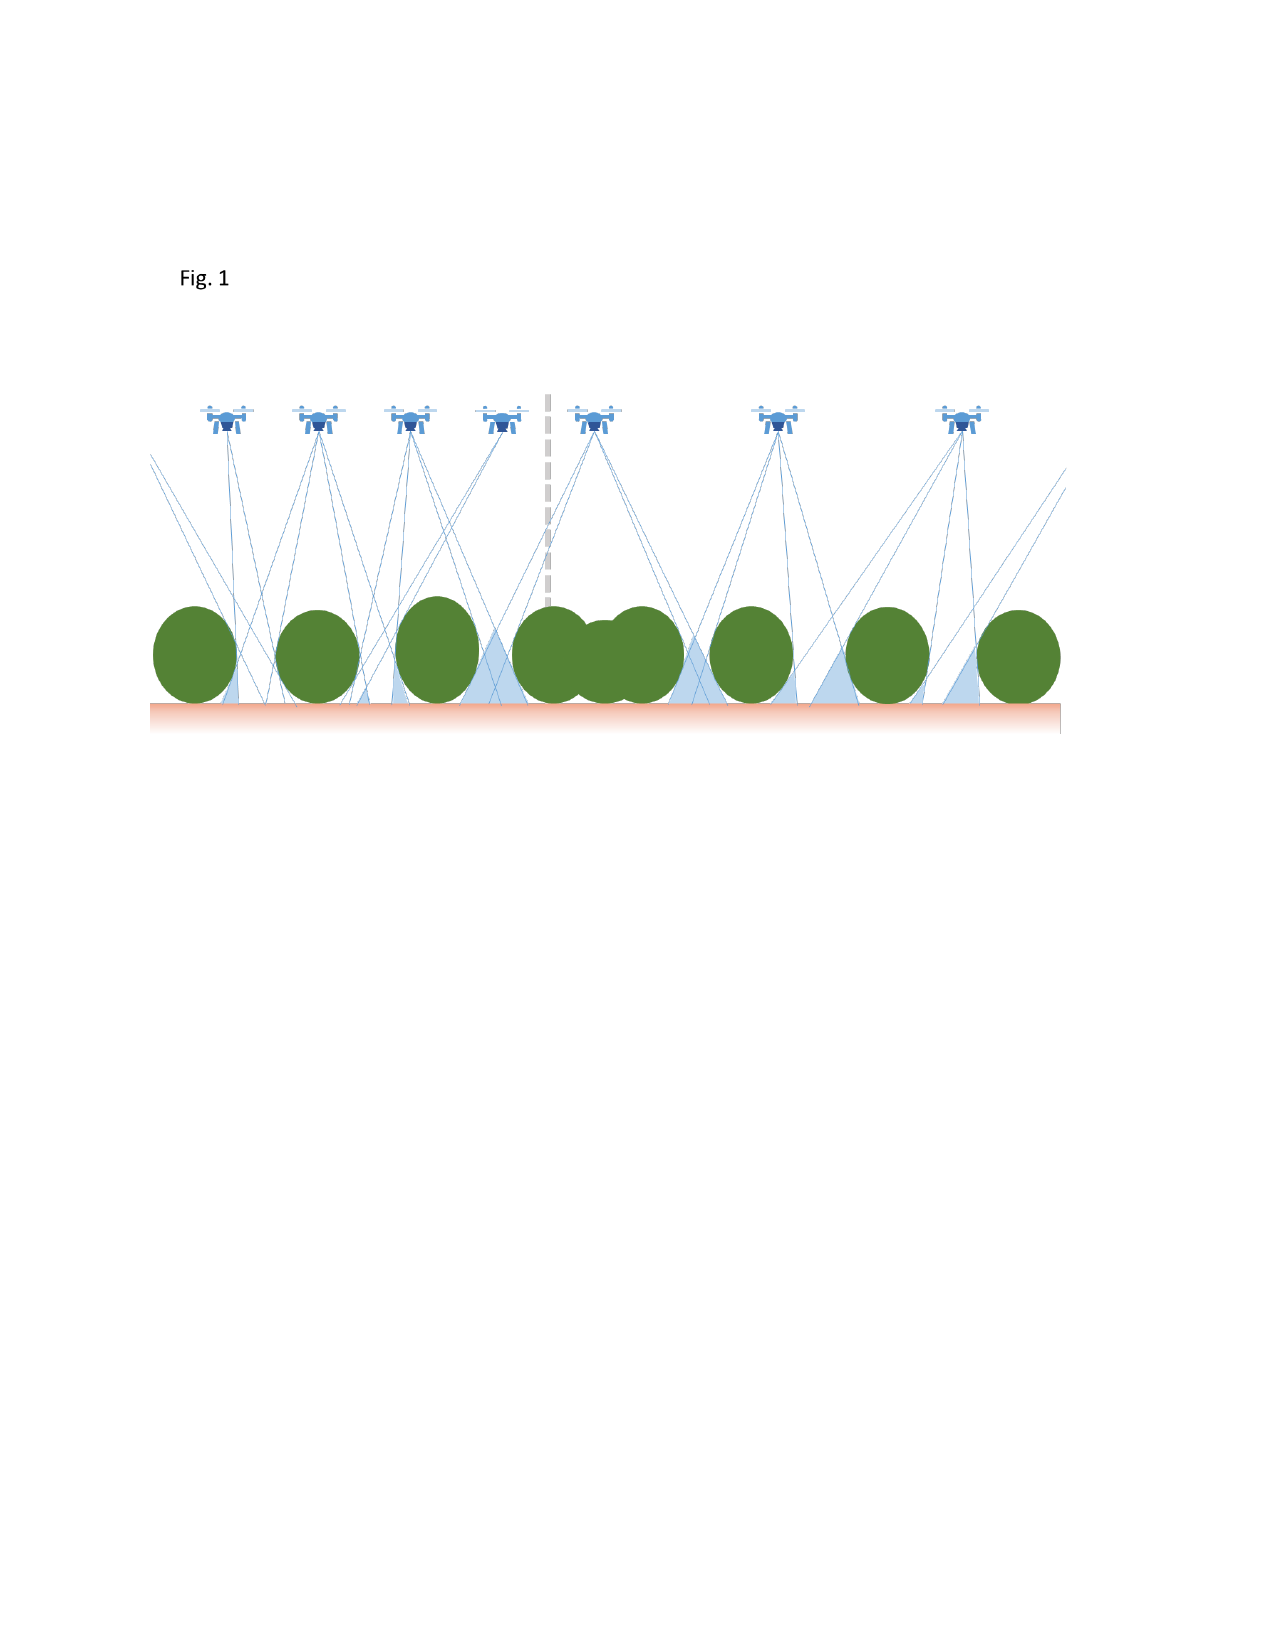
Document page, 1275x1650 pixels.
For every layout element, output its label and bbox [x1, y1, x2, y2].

picture [150, 256, 1067, 734]
